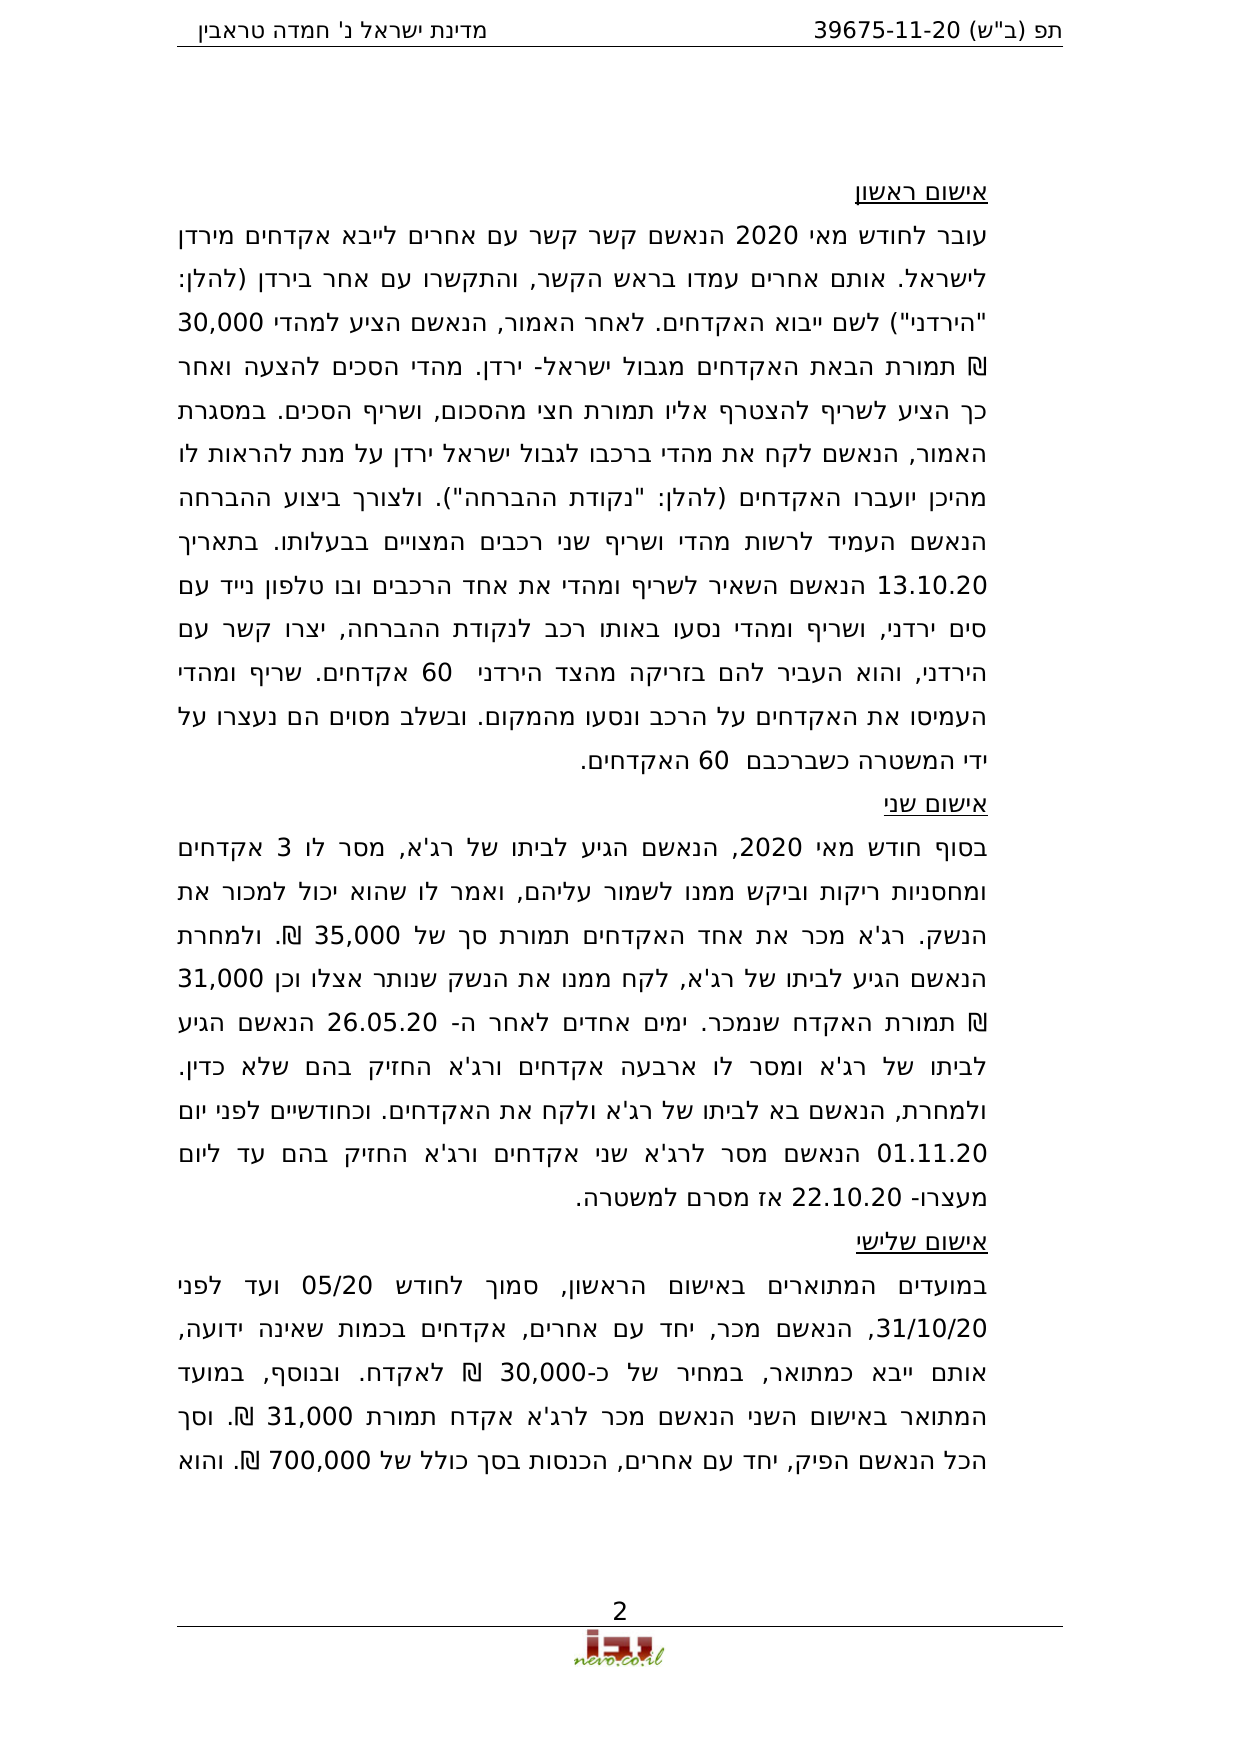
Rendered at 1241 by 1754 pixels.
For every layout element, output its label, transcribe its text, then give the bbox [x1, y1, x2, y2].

text בסוף חודש מאי 2020, הנאשם הגיע לביתו של רג'א, מסר לו 3 אקדחים ומחסניות ריקות וביקש ממנו לשמור עליהם, ואמר לו שהוא יכול למכור את הנשק. רג'א מכר את אחד האקדחים תמורת סך של 35,000 ₪. ולמחרת הנאשם הגיע לביתו של רג'א, לקח ממנו את הנשק שנותר אצלו וכן 31,000 ₪ תמורת האקדח שנמכר. ימים אחדים לאחר ה- 26.05.20 הנאשם הגיע לביתו של רג'א ומסר לו ארבעה אקדחים ורג'א החזיק בהם שלא כדין. ולמחרת, הנאשם בא לביתו של רג'א ולקח את האקדחים. וכחודשיים לפני יום 01.11.20 הנאשם מסר לרג'א שני אקדחים ורג'א החזיק בהם עד ליום מעצרו- 22.10.20 אז מסרם למשטרה. [177, 833, 1063, 1213]
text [177, 1271, 988, 1475]
text אישום שני [177, 790, 988, 819]
text עובר לחודש מאי 2020 הנאשם קשר קשר עם אחרים לייבא אקדחים מירדן לישראל. אותם אחרים עמדו בראש הקשר, והתקשרו עם אחר בירדן (להלן: "הירדני") לשם ייבוא האקדחים. לאחר האמור, הנאשם הציע למהדי 30,000 ₪ תמורת הבאת האקדחים מגבול ישראל- ירדן. מהדי הסכים להצעה ואחר כך הציע לשריף להצטרף אליו תמורת חצי מהסכום, ושריף הסכים. במסגרת האמור, הנאשם לקח את מהדי ברכבו לגבול ישראל ירדן על מנת להראות לו מהיכן יועברו האקדחים (להלן: "נקודת ההברחה"). ולצורך ביצוע ההברחה הנאשם העמיד לרשות מהדי ושריף שני רכבים המצויים בבעלותו. בתאריך 13.10.20 הנאשם השאיר לשריף ומהדי את אחד הרכבים ובו טלפון נייד עם סים ירדני, ושריף ומהדי נסעו באותו רכב לנקודת ההברחה, יצרו קשר עם הירדני, והוא העביר להם בזריקה מהצד הירדני 60 אקדחים. שריף ומהדי העמיסו את האקדחים על הרכב ונסעו מהמקום. ובשלב מסוים הם נעצרו על ידי המשטרה כשברכבם 60 האקדחים. [177, 221, 988, 775]
text אישום ראשון [177, 177, 988, 206]
text אישום שלישי [177, 1227, 1063, 1256]
picture [574, 1629, 666, 1667]
